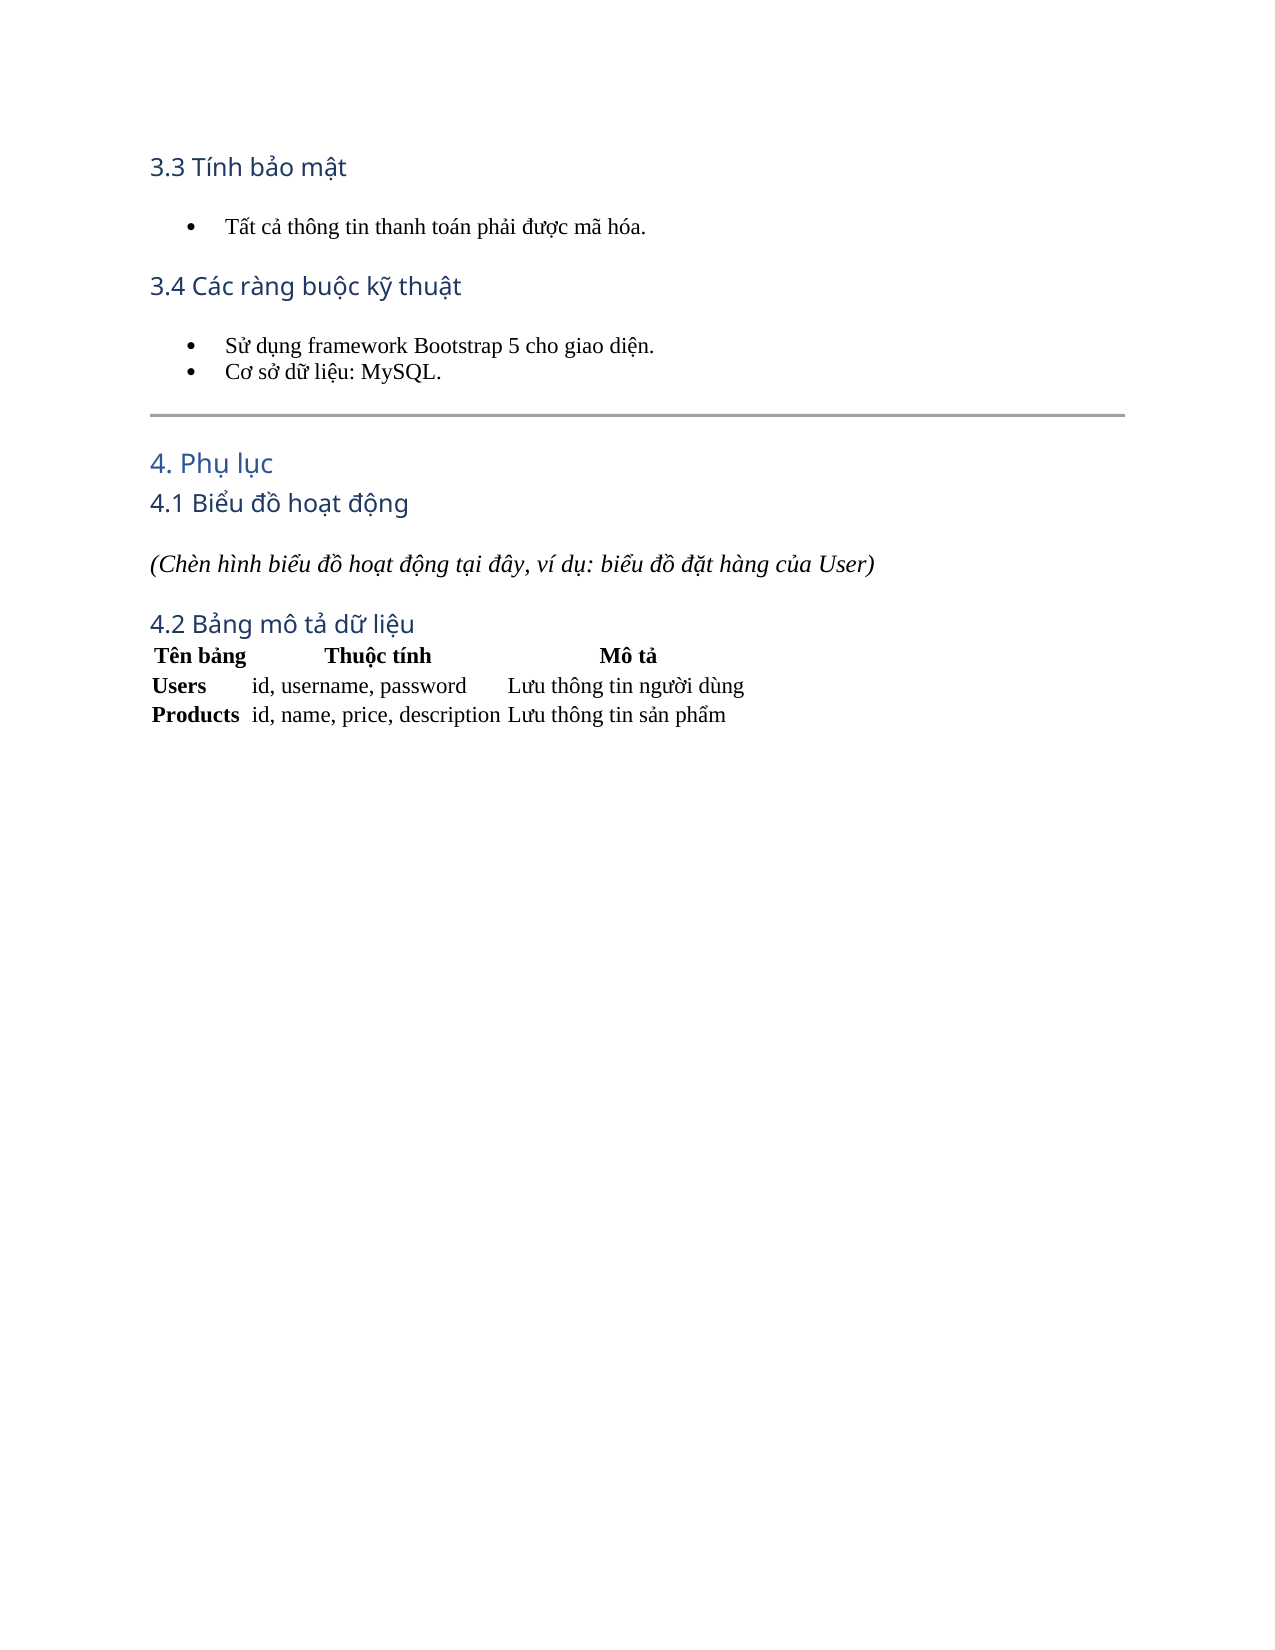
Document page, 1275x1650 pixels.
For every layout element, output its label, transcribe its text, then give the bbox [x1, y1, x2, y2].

table_cell Users [150, 670, 250, 699]
list Tất cả thông tin thanh toán phải được mã hóa. [187, 213, 1125, 239]
table_header Thuộc tính [250, 641, 506, 670]
table_cell id, username, password [250, 670, 506, 699]
text (Chèn hình biểu đồ hoạt động tại đây, ví dụ: biểu đồ đặt hàng của User) [150, 549, 1125, 577]
subtitle 4.1 Biểu đồ hoạt động [150, 485, 1125, 519]
table_cell id, name, price, description [250, 700, 506, 729]
table_header Tên bảng [150, 641, 250, 670]
table_header Mô tả [506, 641, 751, 670]
subtitle 4. Phụ lục [150, 444, 1125, 481]
subtitle 4.2 Bảng mô tả dữ liệu [150, 607, 1125, 641]
table_cell Products [150, 700, 250, 729]
list Sử dụng framework Bootstrap 5 cho giao diện. [187, 332, 1125, 358]
list Cơ sở dữ liệu: MySQL. [187, 358, 1125, 385]
subtitle 3.3 Tính bảo mật [150, 150, 1125, 184]
table_cell Lưu thông tin sản phẩm [506, 700, 751, 729]
table_cell Lưu thông tin người dùng [506, 670, 751, 699]
subtitle 3.4 Các ràng buộc kỹ thuật [150, 269, 1125, 303]
